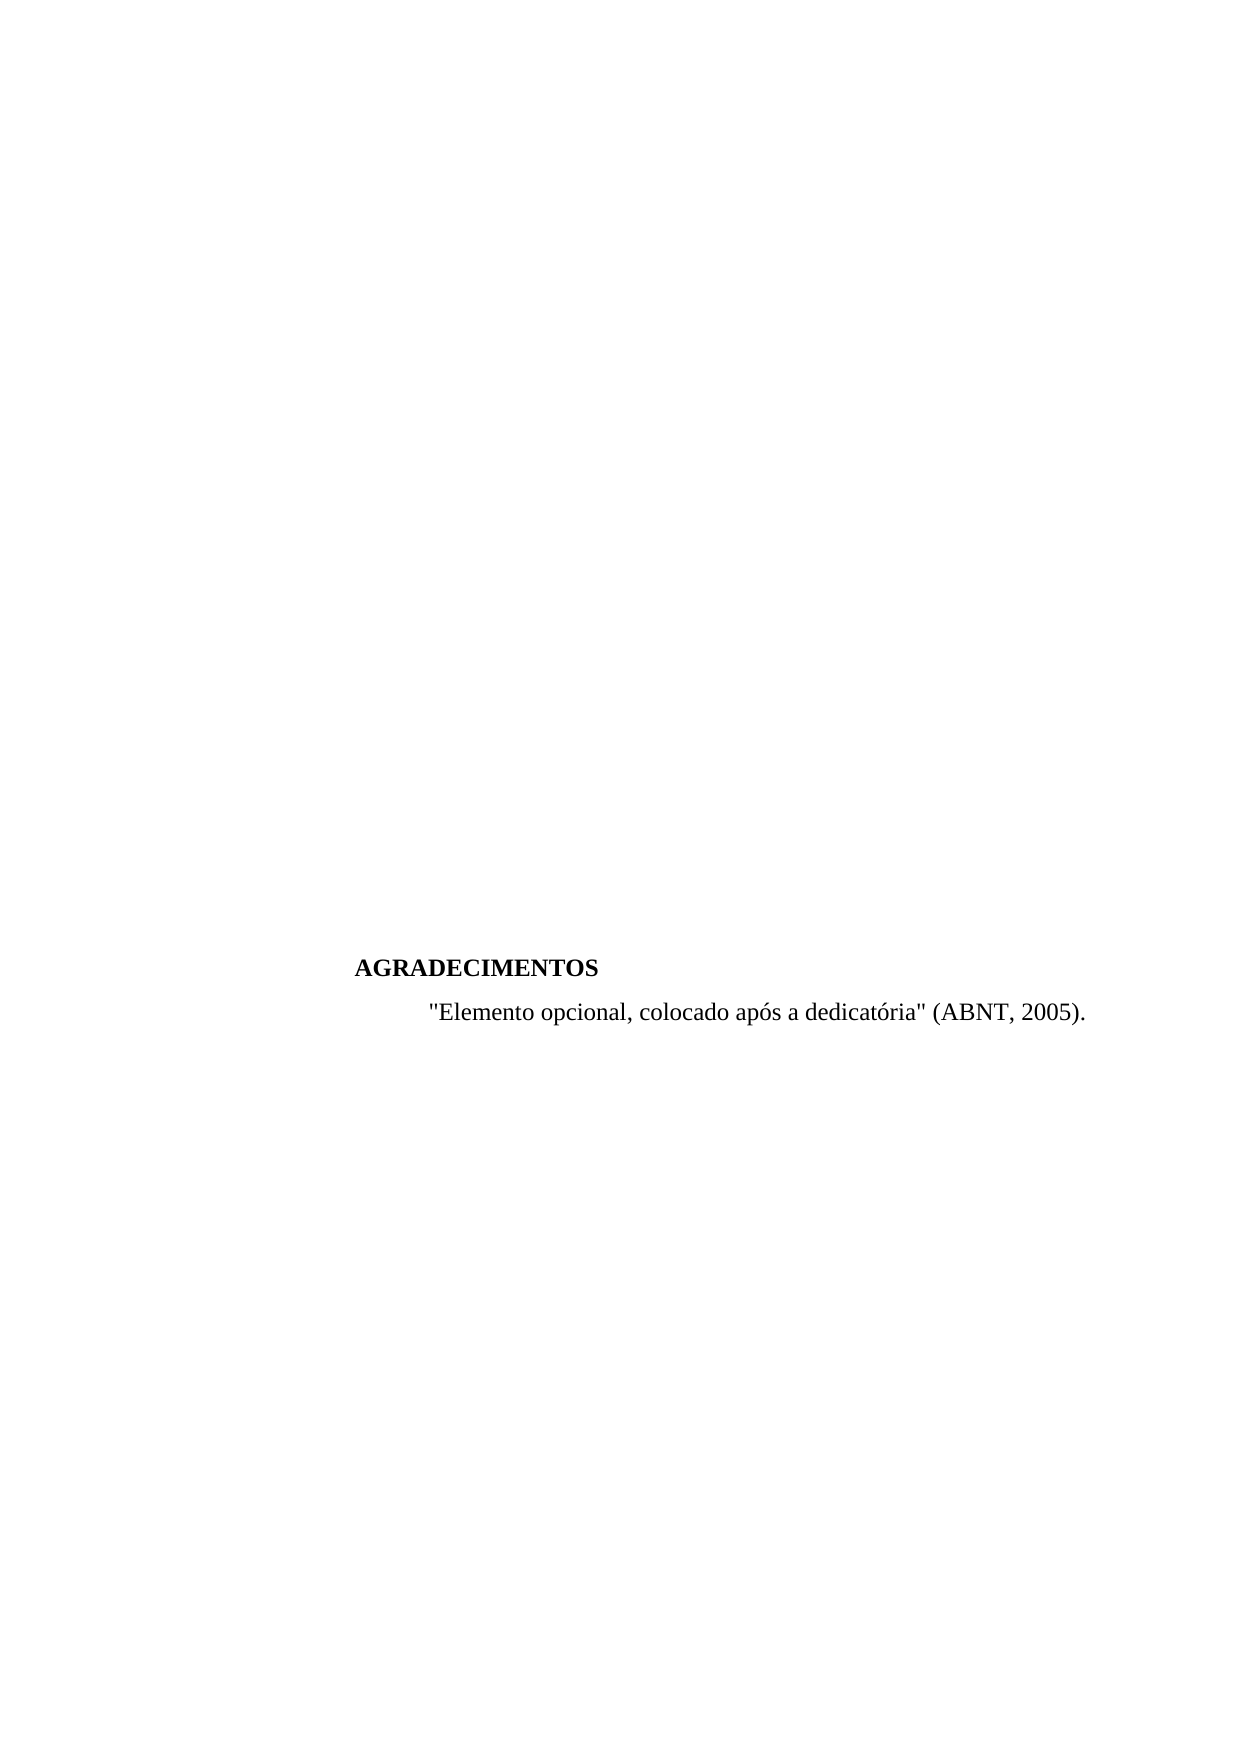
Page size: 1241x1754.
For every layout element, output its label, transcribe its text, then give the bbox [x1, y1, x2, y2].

text Agradecimentos [354, 953, 1122, 982]
text "Elemento opcional, colocado após a dedicatória" (ABNT, 2005). [354, 997, 1122, 1025]
